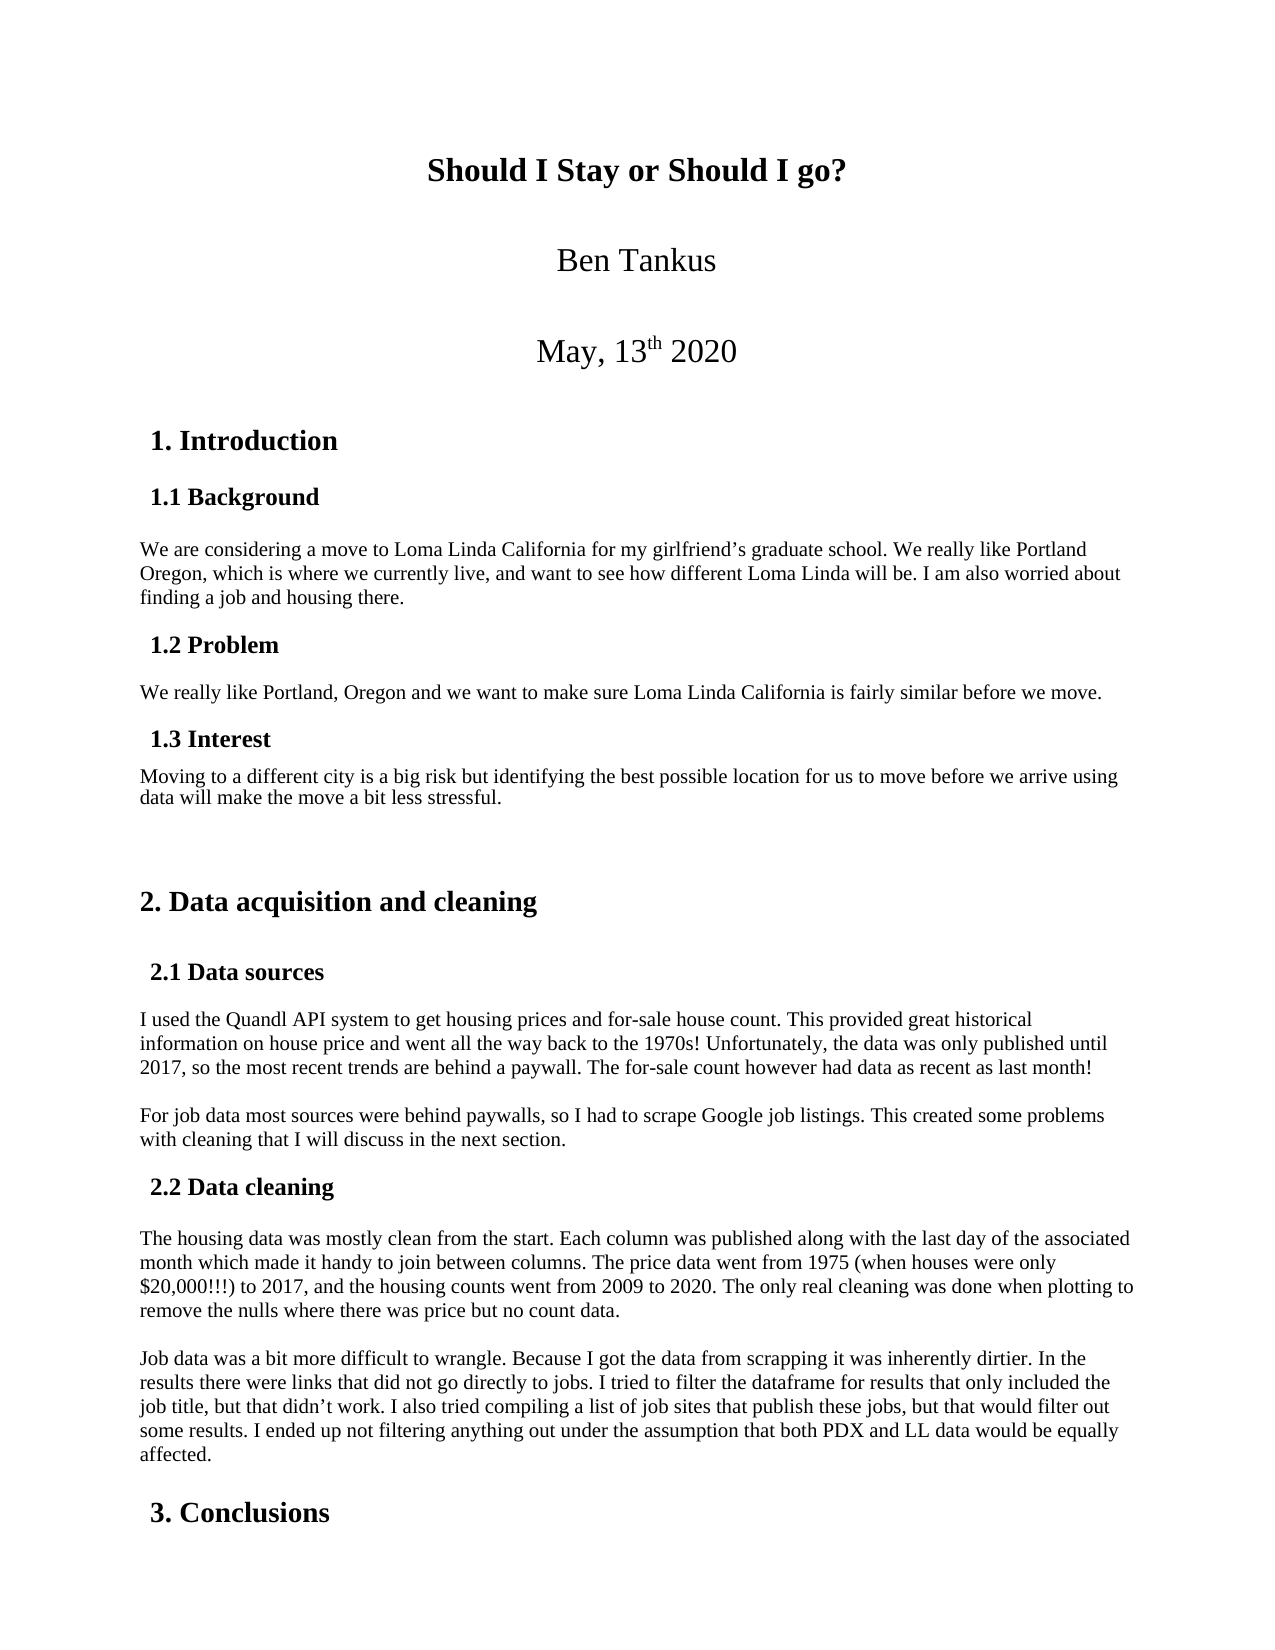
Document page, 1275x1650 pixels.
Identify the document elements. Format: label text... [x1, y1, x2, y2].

text 1.1 Background [150, 482, 323, 511]
text 1. Introduction [150, 423, 342, 456]
text Moving to a different city is a big risk but identifying the best possible location for us to move before we arrive using data will make the move a bit less stressful. [139, 767, 1135, 808]
text Job data was a bit more difficult to wrangle. Because I got the data from scrapping it was inherently dirtier. In the results there were links that did not go directly to jobs. I tried to filter the dataframe for results that only included the job title, but that didn’t work. I also tried compiling a list of job sites that publish these jobs, but that would filter out some results. I ended up not filtering anything out under the assumption that both PDX and LL data would be equally affected. [139, 1346, 1135, 1466]
text 2.2 Data cleaning [150, 1172, 338, 1200]
text I used the Quandl API system to get housing prices and for-sale house count. This provided great historical information on house price and went all the way back to the 1970s! Unfortunately, the data was only published until 2017, so the most recent trends are behind a paywall. The for-sale count however had data as recent as last month! [139, 1006, 1135, 1079]
text We are considering a move to Loma Linda California for my girlfriend’s graduate school. We really like Portland Oregon, which is where we currently live, and want to see how different Loma Linda will be. I am also worried about finding a job and housing there. [404, 537, 1135, 609]
text 3. Conclusions [150, 1495, 334, 1529]
text 1.3 Interest [150, 724, 274, 753]
text Should I Stay or Should I go? [317, 150, 957, 188]
text May, 13th 2020 [516, 331, 757, 370]
text 2.1 Data sources [150, 957, 328, 986]
text 1.2 Problem [150, 630, 283, 659]
text 2. Data acquisition and cleaning [139, 884, 1135, 917]
text We really like Portland, Oregon and we want to make sure Loma Linda California is fairly similar before we move. [139, 680, 1135, 704]
text For job data most sources were behind paywalls, so I had to scrape Google job listings. This created some problems with cleaning that I will discuss in the next section. [139, 1103, 1135, 1151]
text Ben Tankus [540, 241, 733, 279]
text The housing data was mostly clean from the start. Each column was published along with the last day of the associated month which made it handy to join between columns. The price data went from 1975 (when houses were only $20,000!!!) to 2017, and the housing counts went from 2009 to 2020. The only real cleaning was done when plotting to remove the nulls where there was price but no count data. [139, 1226, 1135, 1322]
